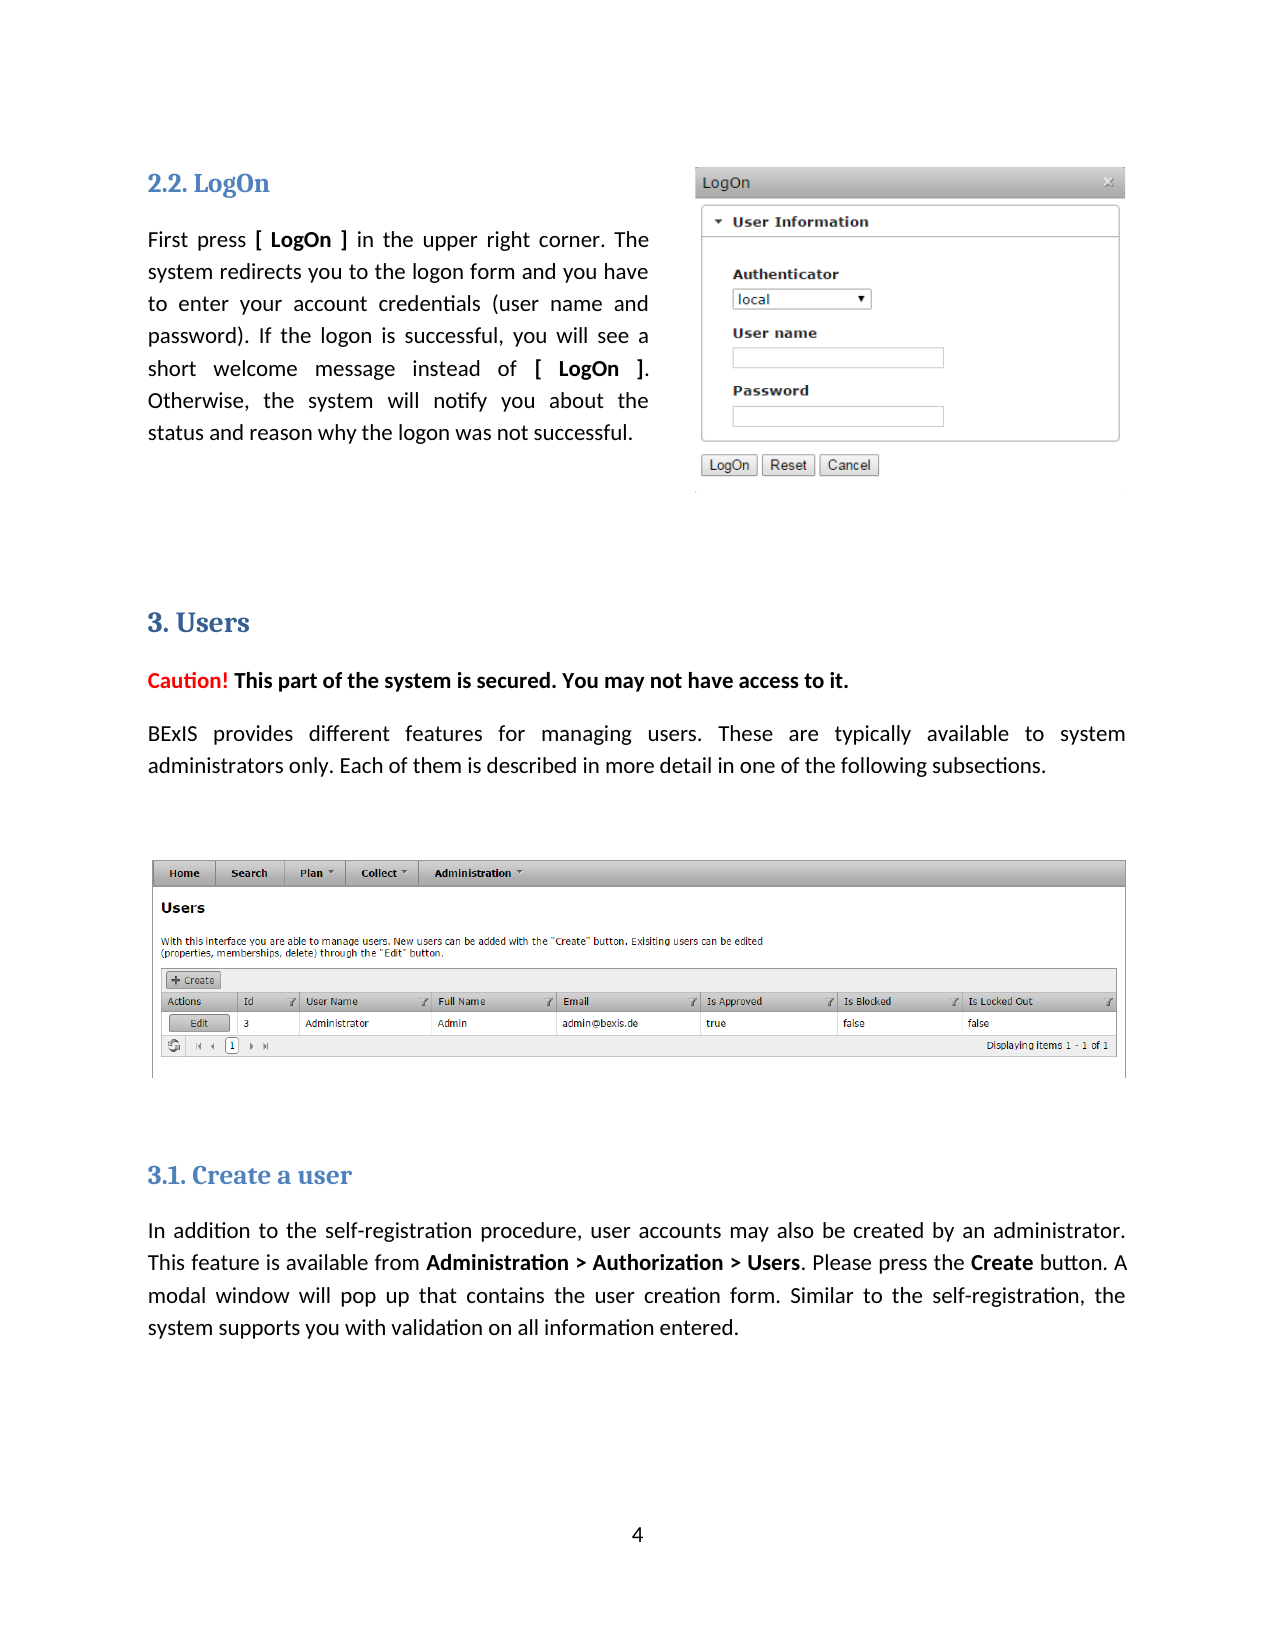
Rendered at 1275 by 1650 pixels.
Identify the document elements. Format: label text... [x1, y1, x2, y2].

text First press [ LogOn ] in the upper right corner. The system redirects you to the logon form and you have to enter your account credentials (user name and password). If the logon is successful, you will see a short welcome message instead of [ LogOn ]. Otherwise, the system will notify you about the status and reason why the logon was not successful. [148, 225, 650, 446]
picture [695, 167, 1125, 493]
subtitle 3.1. Create a user [148, 1160, 1127, 1191]
text BExIS provides different features for managing users. These are typically available to system administrators only. Each of them is described in more detail in one of the following subsections. [148, 719, 1127, 779]
text In addition to the self-registration procedure, user accounts may also be created by an administrator. This feature is available from Administration > Authorization > Users. Please press the Create button. A modal window will pop up that contains the user creation form. Similar to the self-registration, the system supports you with validation on all information entered. [148, 1216, 1127, 1341]
text Caution! This part of the system is secured. You may not have access to it. [148, 666, 1127, 694]
subtitle 3. Users [148, 606, 1127, 640]
subtitle 2.2. LogOn [148, 168, 695, 199]
picture [147, 857, 1128, 1078]
